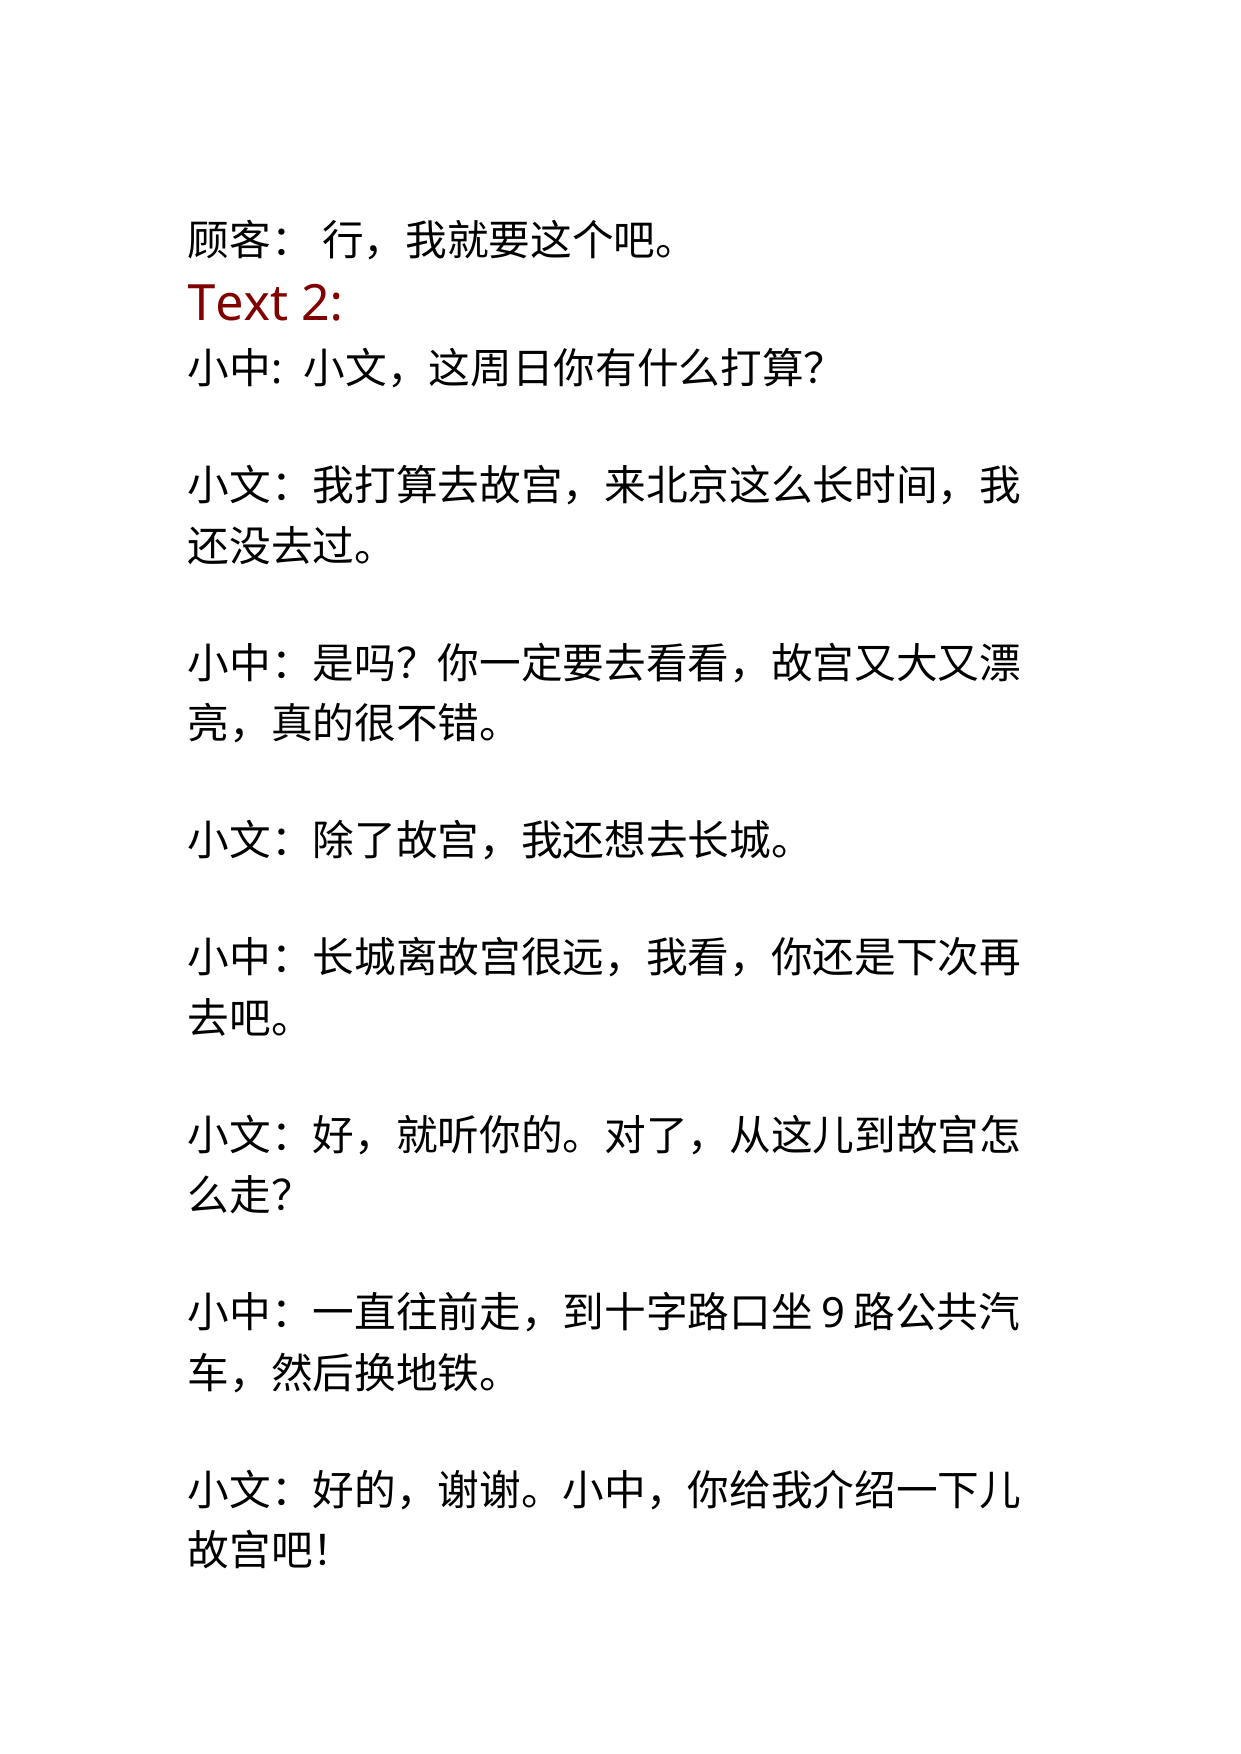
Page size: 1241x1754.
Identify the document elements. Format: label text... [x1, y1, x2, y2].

text 小文：除了故宫，我还想去长城。 [187, 807, 1053, 868]
text 小文：好的，谢谢。小中，你给我介绍一下儿故宫吧！ [187, 1457, 1053, 1577]
text 小中：长城离故宫很远，我看，你还是下次再去吧。 [187, 924, 1053, 1045]
text 小中：一直往前走，到十字路口坐9路公共汽车，然后换地铁。 [187, 1279, 1053, 1400]
text 顾客： 行，我就要这个吧。 [187, 207, 1053, 267]
text 小中：是吗？你一定要去看看，故宫又大又漂亮，真的很不错。 [187, 630, 1053, 751]
text 小文：我打算去故宫，来北京这么长时间，我还没去过。 [187, 452, 1053, 573]
text 小文：好，就听你的。对了，从这儿到故宫怎么走？ [187, 1102, 1053, 1222]
text 小中: 小文，这周日你有什么打算？ [187, 335, 1053, 396]
text Text 2: [187, 267, 1053, 335]
